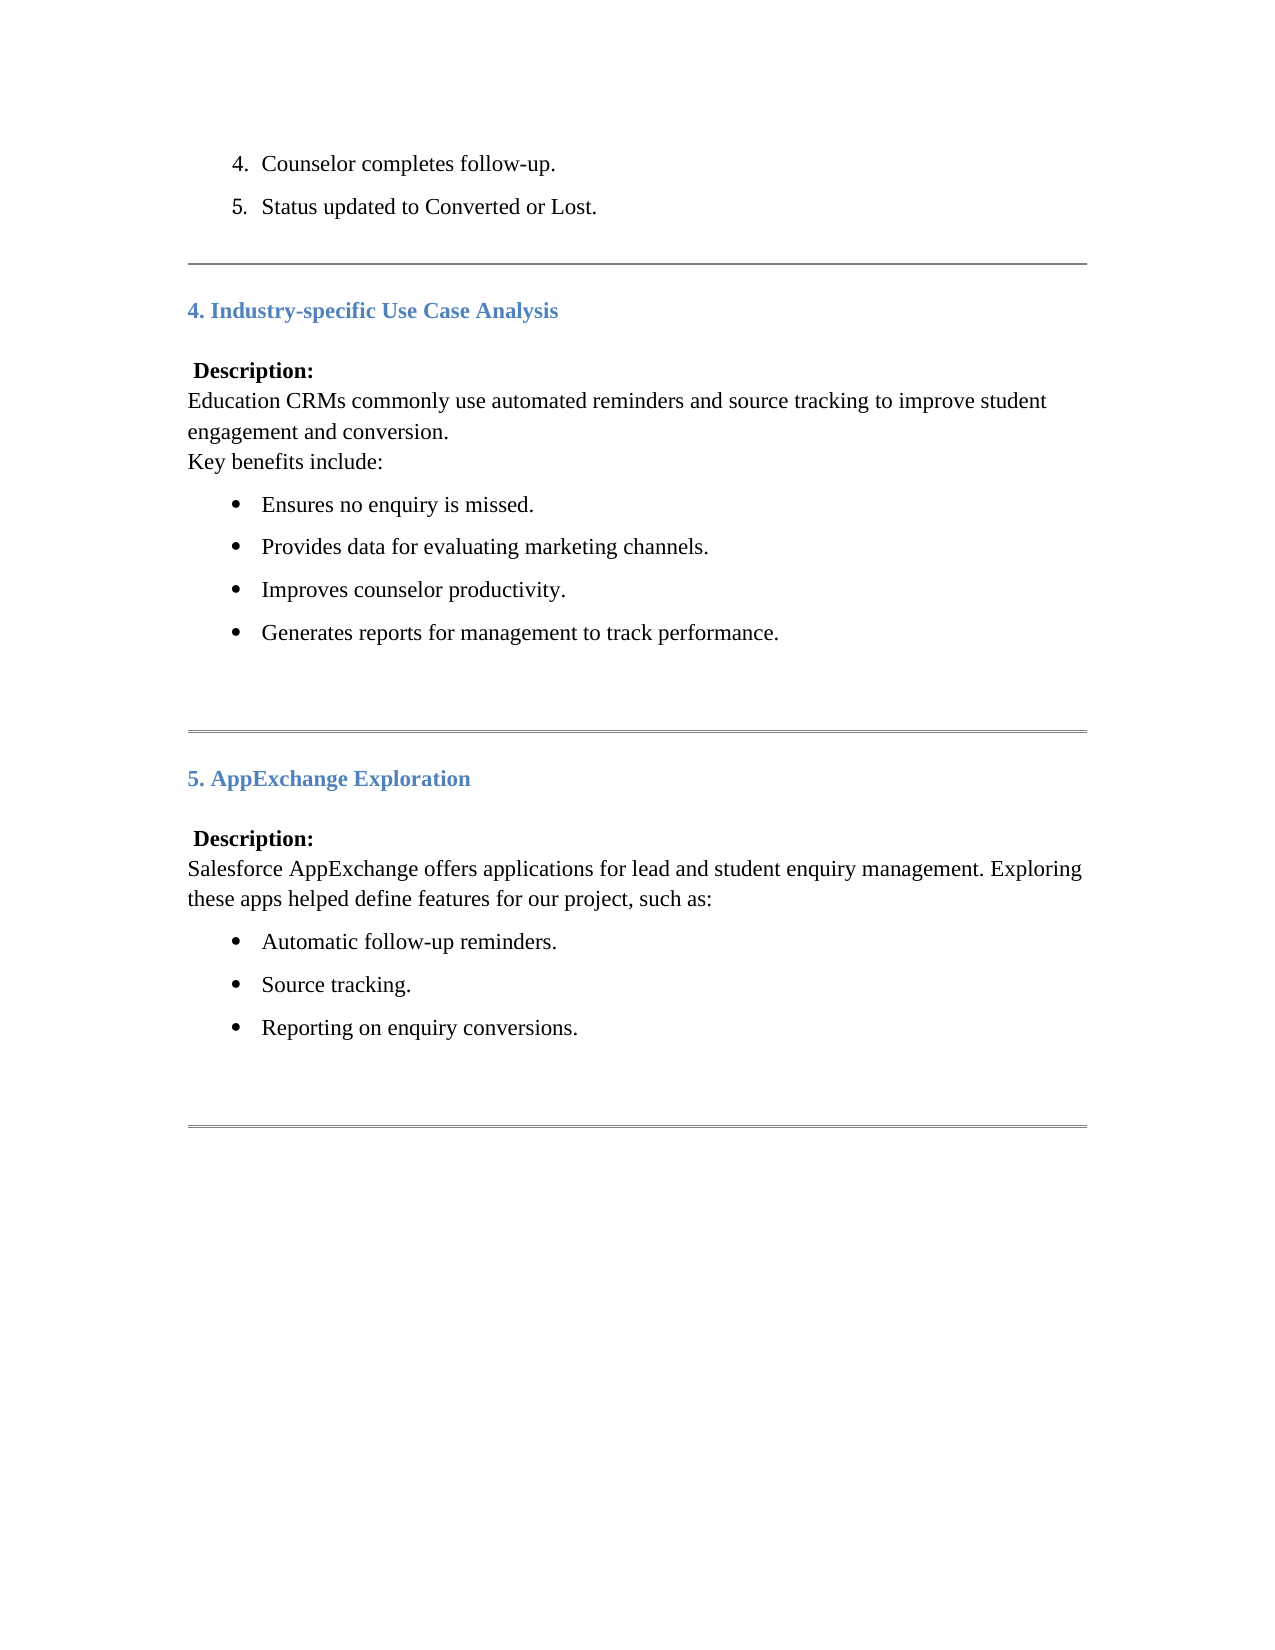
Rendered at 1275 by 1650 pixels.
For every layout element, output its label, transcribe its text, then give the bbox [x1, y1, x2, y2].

list Counselor completes follow-up. [232, 150, 1087, 176]
list Improves counselor productivity. [232, 576, 1087, 602]
list Automatic follow-up reminders. [232, 928, 1087, 954]
list Provides data for evaluating marketing channels. [232, 533, 1087, 560]
list Status updated to Converted or Lost. [232, 193, 1087, 220]
list Source tracking. [232, 971, 1087, 997]
text Description: Salesforce AppExchange offers applications for lead and student enquiry management. Exploring these apps helped define features for our project, such as: [187, 825, 1087, 912]
subtitle 4. Industry-specific Use Case Analysis [187, 298, 1087, 324]
list Generates reports for management to track performance. [232, 619, 1087, 645]
text Description: Education CRMs commonly use automated reminders and source tracking to improve student engagement and conversion. Key benefits include: [187, 357, 1087, 474]
subtitle 5. AppExchange Exploration [187, 765, 1087, 792]
list Reporting on enquiry conversions. [232, 1014, 1087, 1040]
list Ensures no enquiry is missed. [232, 491, 1087, 517]
